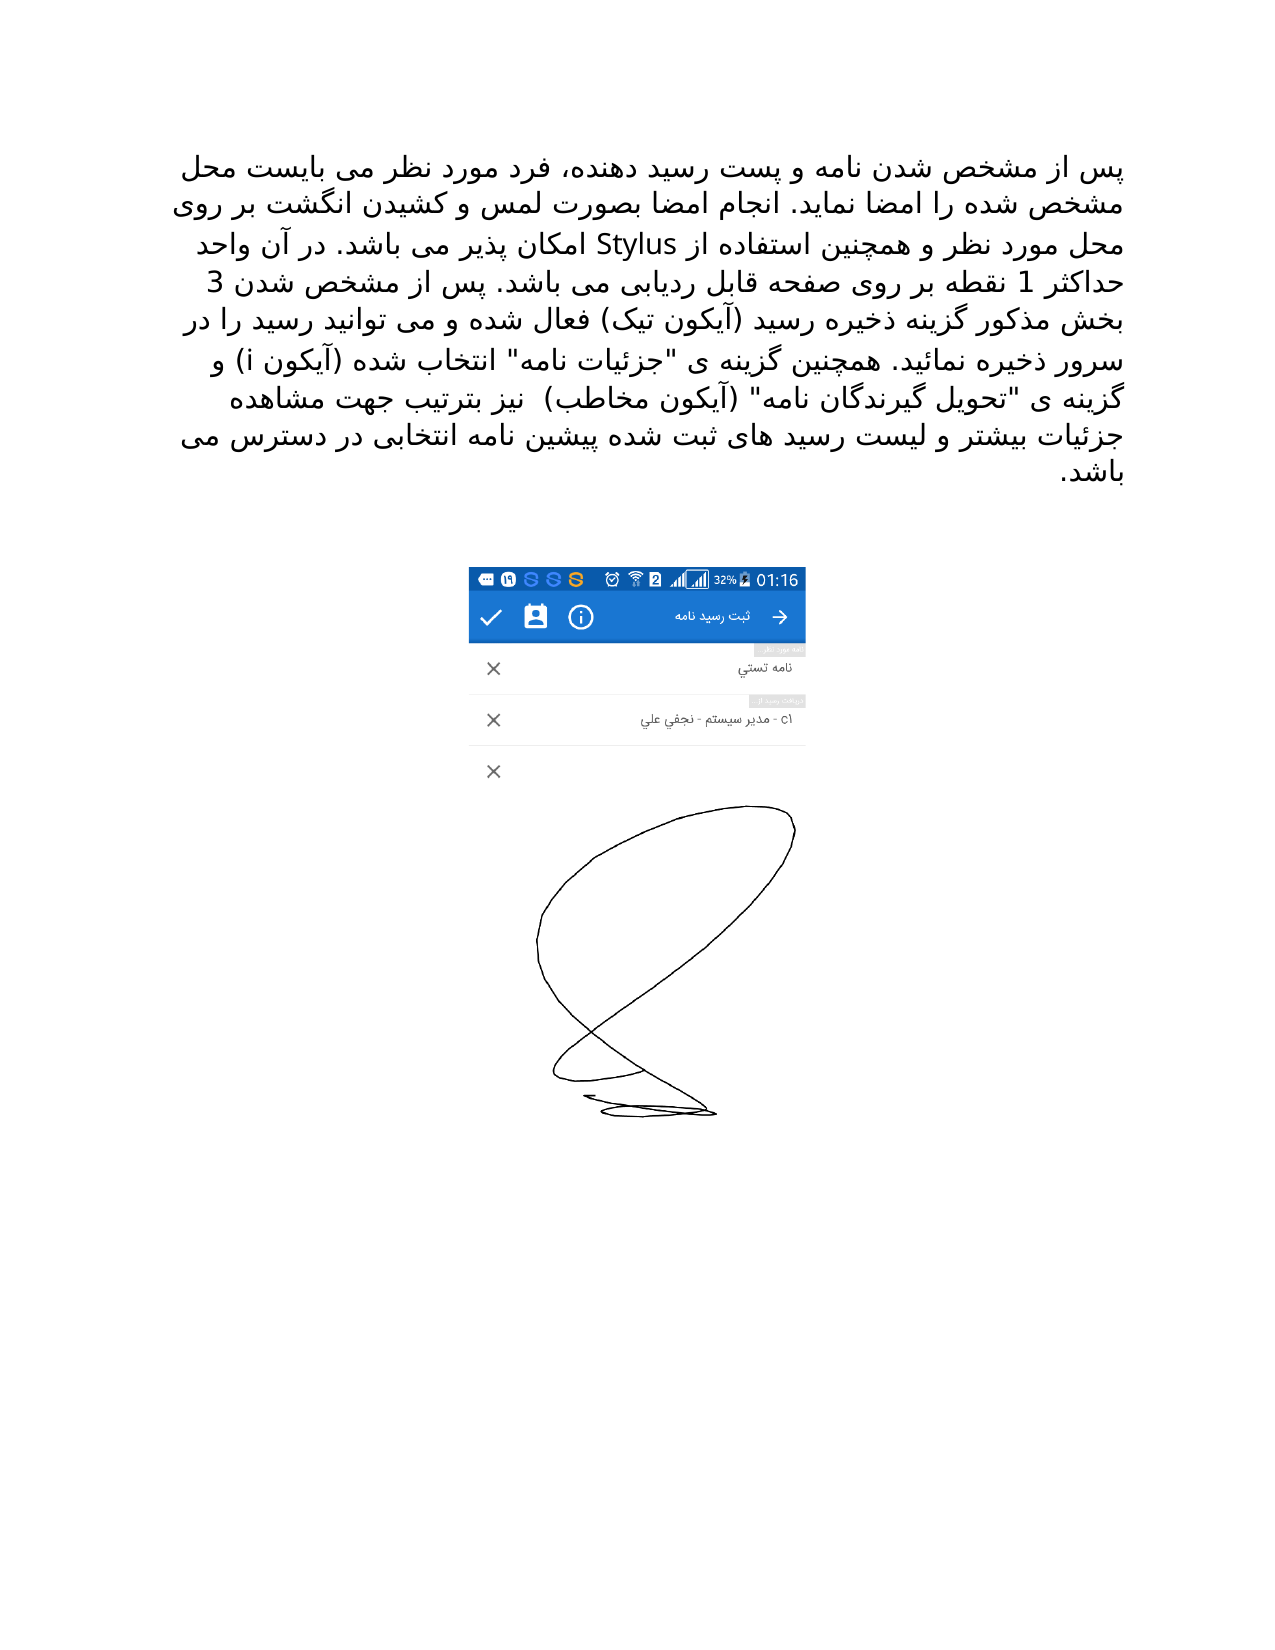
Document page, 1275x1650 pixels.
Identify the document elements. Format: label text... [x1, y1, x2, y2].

text پس از مشخص شدن نامه و پست رسید دهنده، فرد مورد نظر می بایست محل مشخص شده را امضا نماید. انجام امضا بصورت لمس و کشیدن انگشت بر روی محل مورد نظر و همچنین استفاده از Stylus امکان پذیر می باشد. در آن واحد حداکثر 1 نقطه بر روی صفحه قابل ردیابی می باشد. پس از مشخص شدن 3 بخش مذکور گزینه ذخیره رسید (آیکون تیک) فعال شده و می توانید رسید را در سرور ذخیره نمائید. همچنین گزینه ی "جزئیات نامه" انتخاب شده (آیکون i) و گزینه ی "تحویل گیرندگان نامه" (آیکون مخاطب) نیز بترتیب جهت مشاهده جزئیات بیشتر و لیست رسید های ثبت شده پیشین نامه انتخابی در دسترس می باشد. [150, 150, 1125, 489]
picture [468, 567, 806, 1168]
